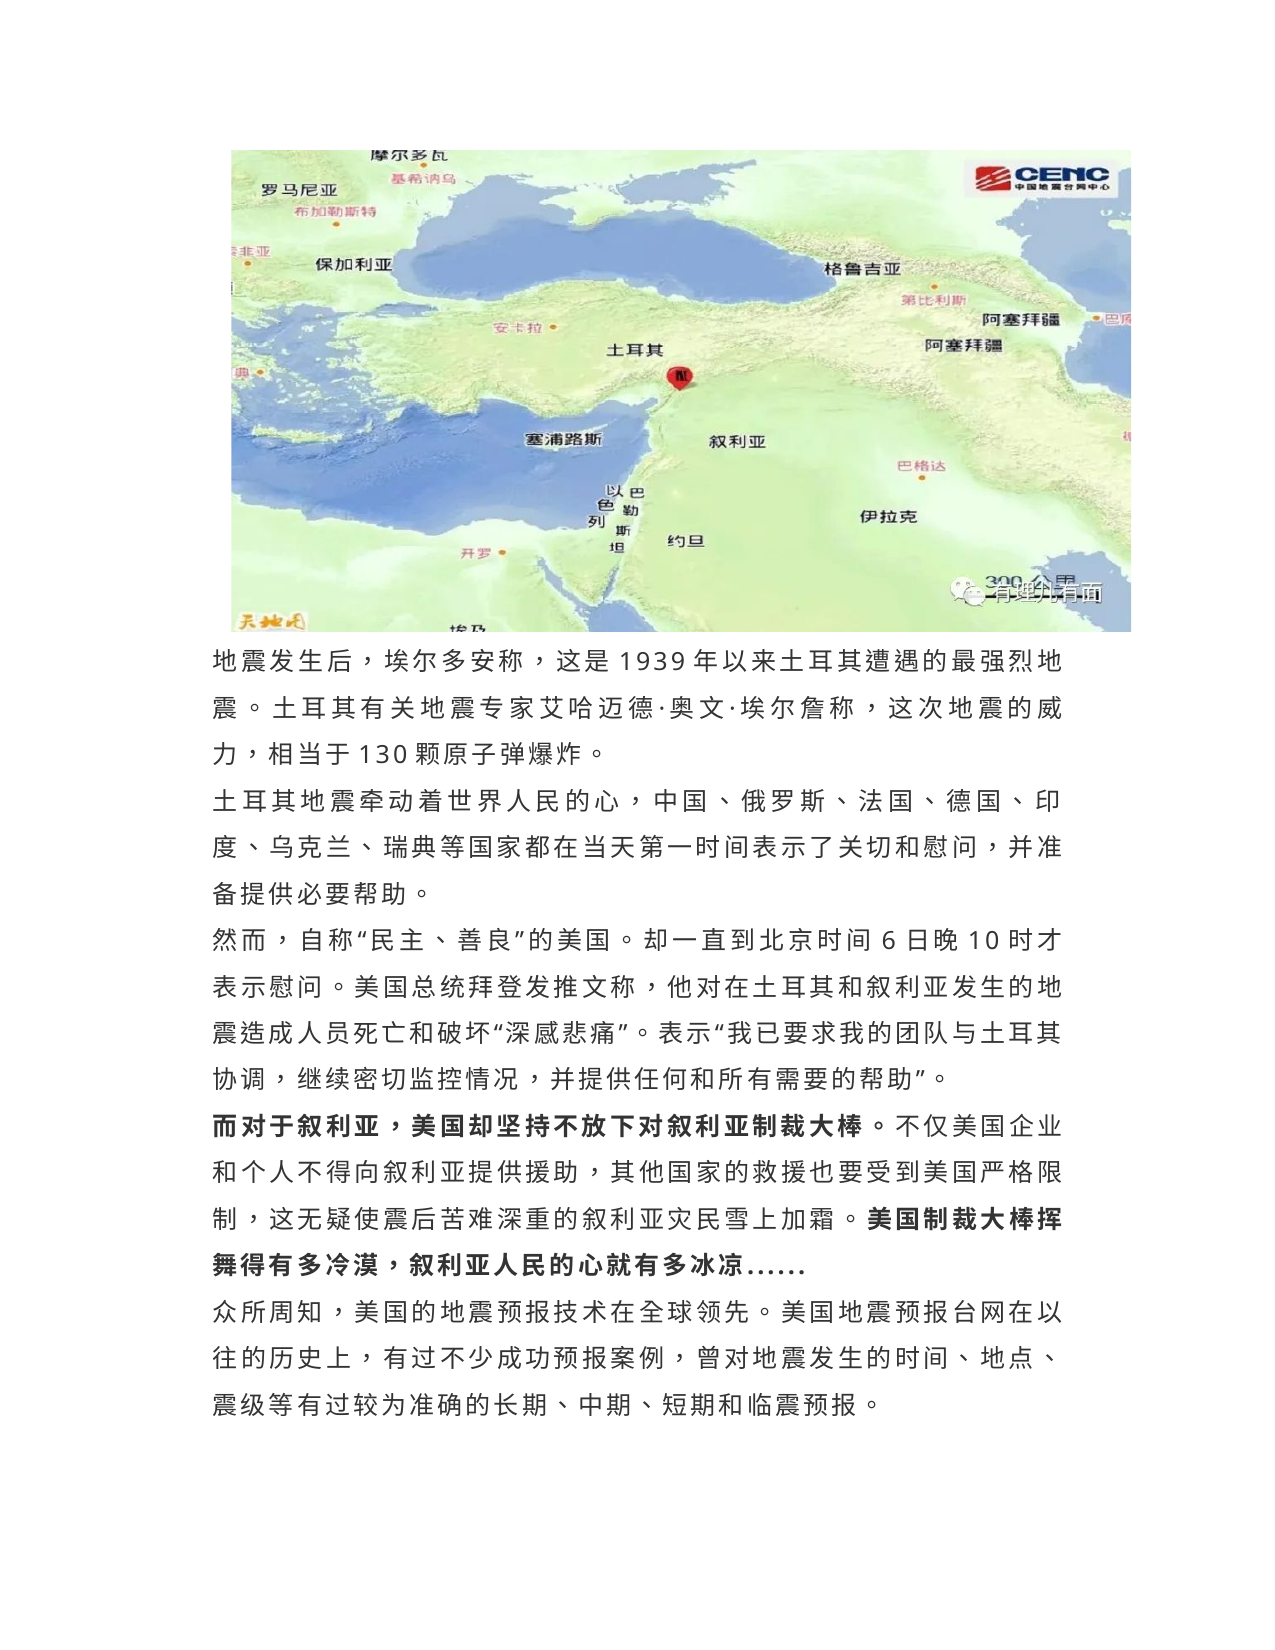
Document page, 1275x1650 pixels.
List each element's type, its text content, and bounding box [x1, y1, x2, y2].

text 土耳其地震牵动着世界人民的心，中国、俄罗斯、法国、德国、印度、乌克兰、瑞典等国家都在当天第一时间表示了关切和慰问，并准备提供必要帮助。 [212, 771, 1062, 910]
text 然而，自称“民主、善良”的美国。却一直到北京时间6日晚10时才表示慰问。美国总统拜登发推文称，他对在土耳其和叙利亚发生的地震造成人员死亡和破坏“深感悲痛”。表示“我已要求我的团队与土耳其协调，继续密切监控情况，并提供任何和所有需要的帮助”。 [212, 910, 1062, 1096]
picture [231, 150, 1132, 632]
text 地震发生后，埃尔多安称，这是1939年以来土耳其遭遇的最强烈地震。土耳其有关地震专家艾哈迈德·奥文·埃尔詹称，这次地震的威力，相当于130颗原子弹爆炸。 [212, 632, 1062, 771]
text 众所周知，美国的地震预报技术在全球领先。美国地震预报台网在以往的历史上，有过不少成功预报案例，曾对地震发生的时间、地点、震级等有过较为准确的长期、中期、短期和临震预报。 [212, 1282, 1062, 1421]
text 而对于叙利亚，美国却坚持不放下对叙利亚制裁大棒。不仅美国企业和个人不得向叙利亚提供援助，其他国家的救援也要受到美国严格限制，这无疑使震后苦难深重的叙利亚灾民雪上加霜。美国制裁大棒挥舞得有多冷漠，叙利亚人民的心就有多冰凉...... [212, 1096, 1062, 1282]
